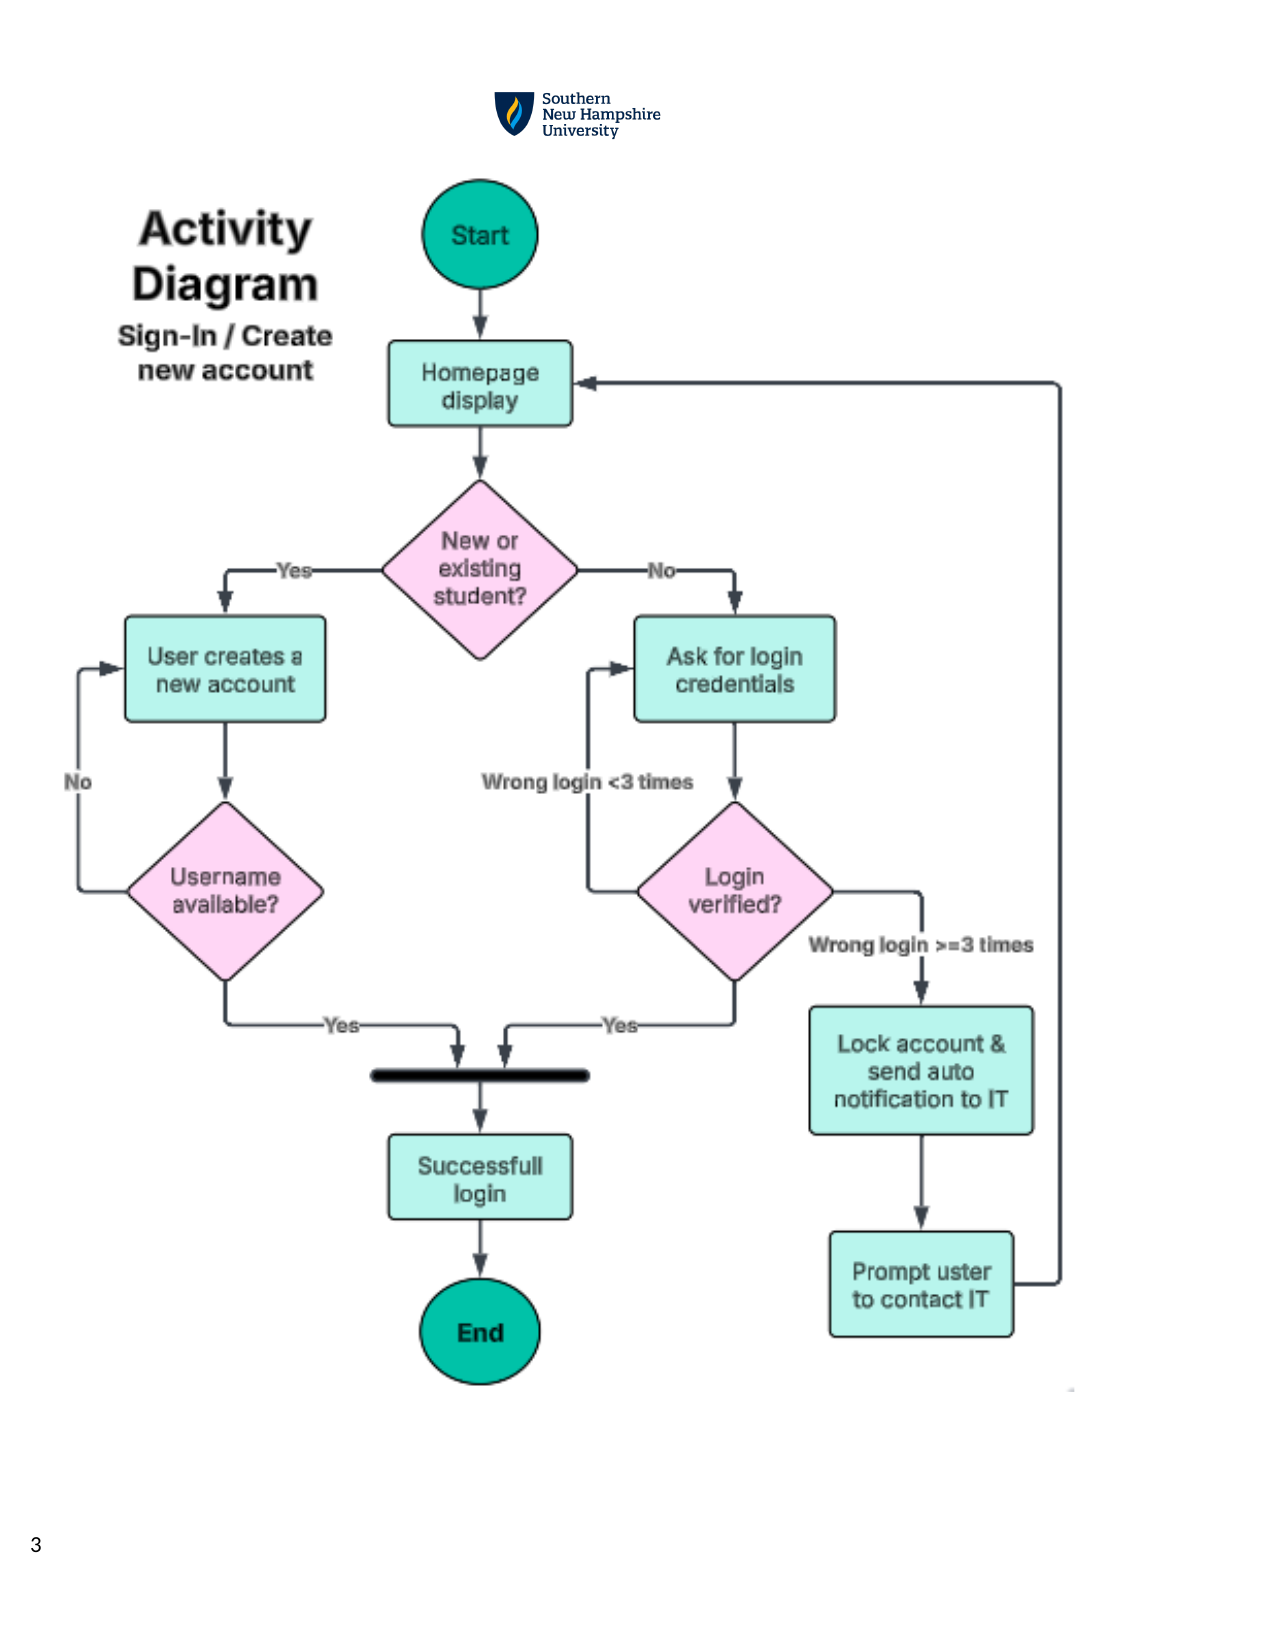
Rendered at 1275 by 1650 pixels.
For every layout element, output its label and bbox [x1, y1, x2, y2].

picture [486, 75, 669, 154]
picture [30, 173, 1075, 1392]
